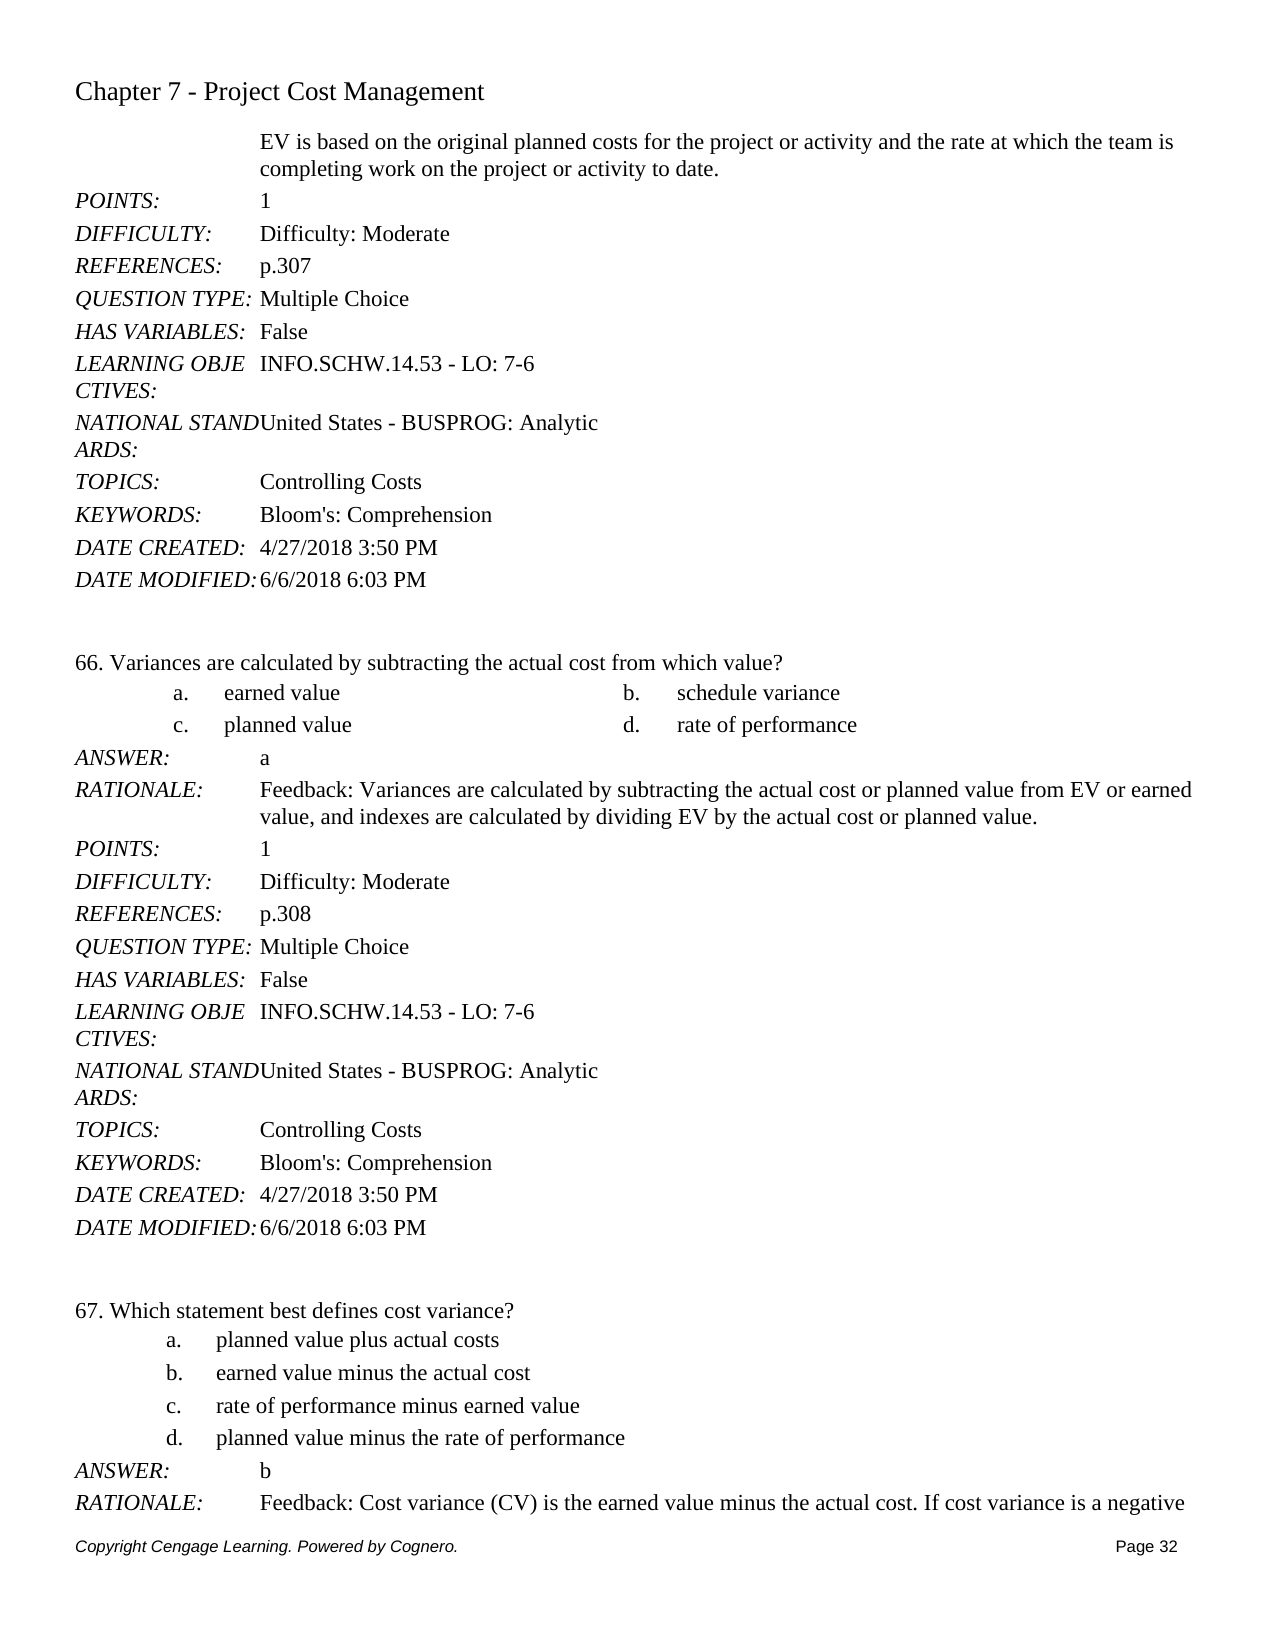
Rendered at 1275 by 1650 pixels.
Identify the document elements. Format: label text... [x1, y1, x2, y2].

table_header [75, 1297, 1200, 1519]
table_header 66. Variances are calculated by subtracting the actual cost from which value? [75, 649, 1200, 1270]
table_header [75, 125, 1200, 622]
